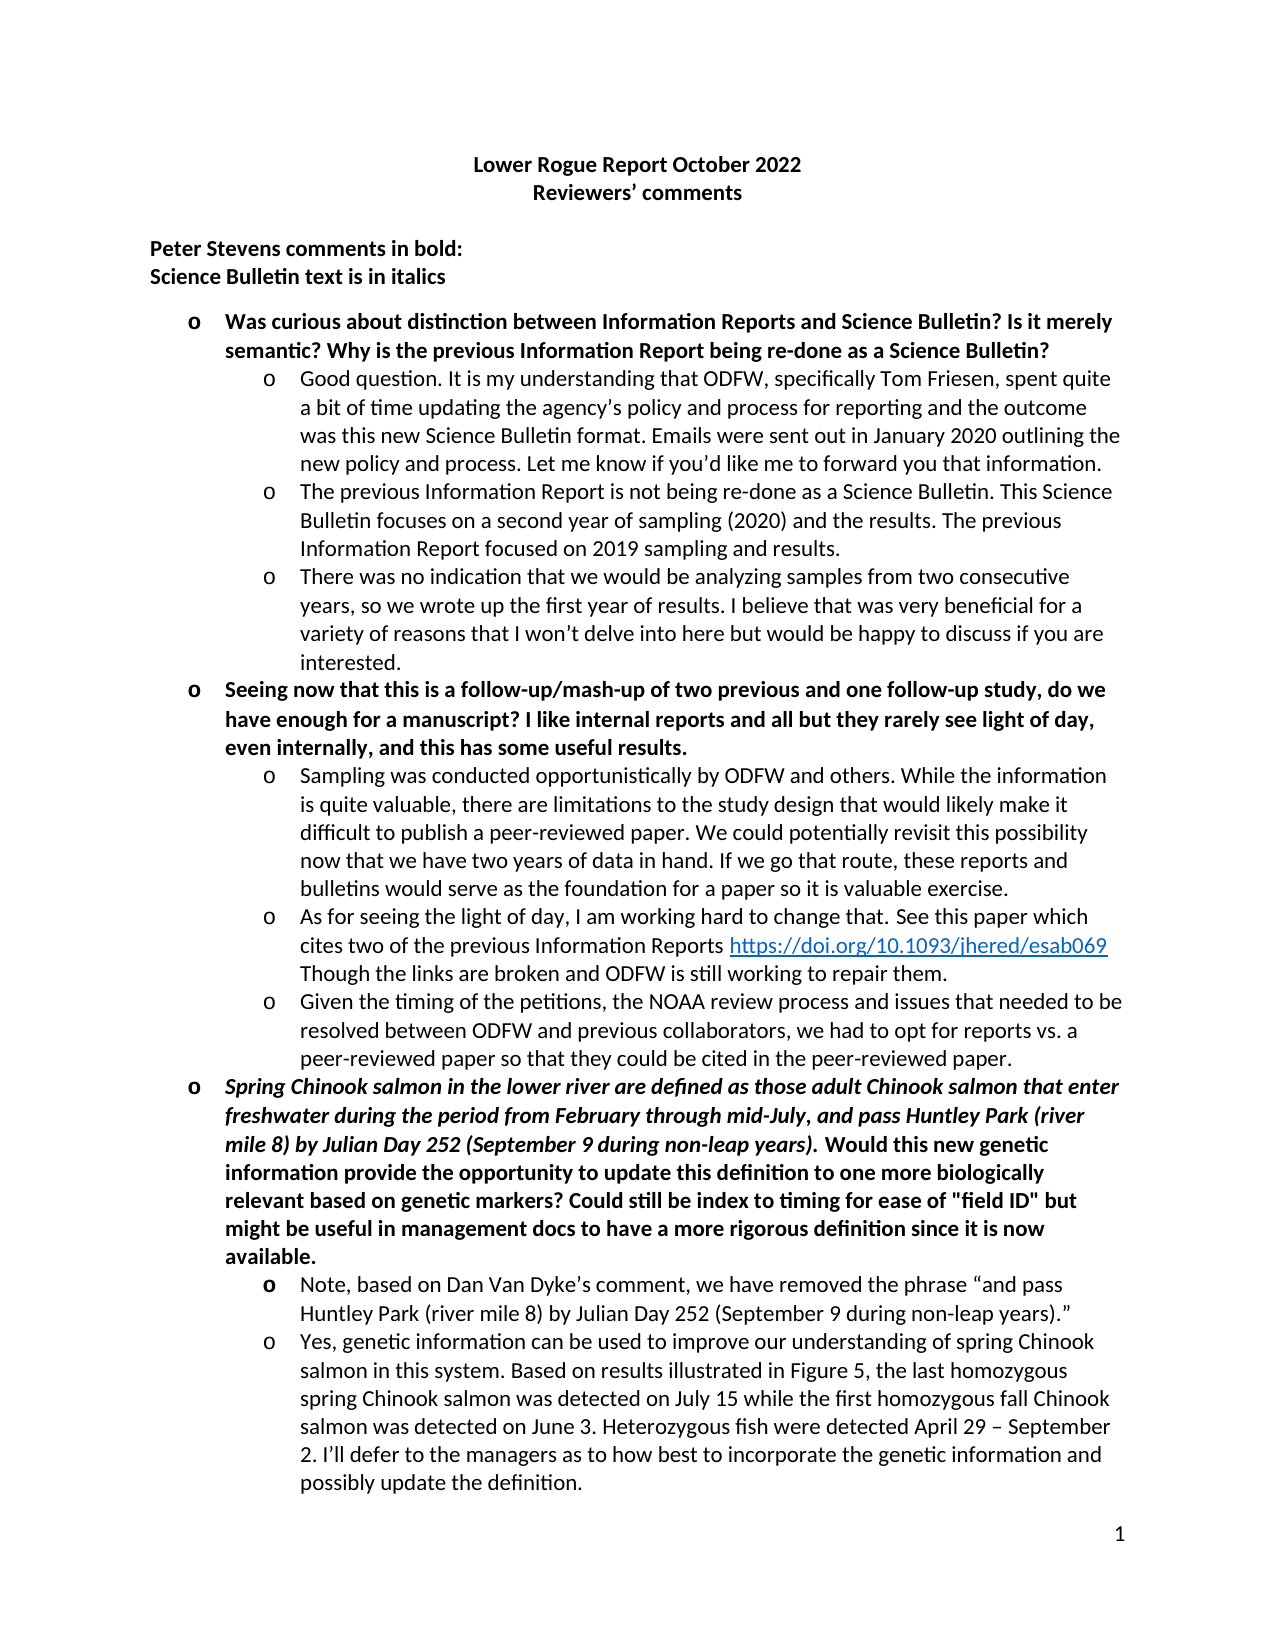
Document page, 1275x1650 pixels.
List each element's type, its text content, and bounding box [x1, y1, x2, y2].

list Good question. It is my understanding that ODFW, specifically Tom Friesen, spent quite a bit of time updating the agency’s policy and process for reporting and the outcome was this new Science Bulletin format. Emails were sent out in January 2020 outlining the new policy and process. Let me know if you’d like me to forward you that information. [262, 364, 1125, 477]
text Peter Stevens comments in bold: [150, 234, 1125, 262]
list The previous Information Report is not being re-done as a Science Bulletin. This Science Bulletin focuses on a second year of sampling (2020) and the results. The previous Information Report focused on 2019 sampling and results. [262, 477, 1125, 562]
list There was no indication that we would be analyzing samples from two consecutive years, so we wrote up the first year of results. I believe that was very beneficial for a variety of reasons that I won’t delve into here but would be happy to discuss if you are interested. [262, 562, 1125, 676]
list Note, based on Dan Van Dyke’s comment, we have removed the phrase “and pass Huntley Park (river mile 8) by Julian Day 252 (September 9 during non-leap years).” [262, 1270, 1125, 1327]
list Was curious about distinction between Information Reports and Science Bulletin? Is it merely semantic? Why is the previous Information Report being re-done as a Science Bulletin? [187, 307, 1125, 364]
list Sampling was conducted opportunistically by ODFW and others. While the information is quite valuable, there are limitations to the study design that would likely make it difficult to publish a peer-reviewed paper. We could potentially revisit this possibility now that we have two years of data in hand. If we go that route, these reports and bulletins would serve as the foundation for a paper so it is valuable exercise. [262, 761, 1125, 902]
list Given the timing of the petitions, the NOAA review process and issues that needed to be resolved between ODFW and previous collaborators, we had to opt for reports vs. a peer-reviewed paper so that they could be cited in the peer-reviewed paper. [262, 987, 1125, 1072]
text Lower Rogue Report October 2022 [150, 150, 1125, 178]
text Science Bulletin text is in italics [150, 262, 1125, 290]
list Yes, genetic information can be used to improve our understanding of spring Chinook salmon in this system. Based on results illustrated in Figure 5, the last homozygous spring Chinook salmon was detected on July 15 while the first homozygous fall Chinook salmon was detected on June 3. Heterozygous fish were detected April 29 – September 2. I’ll defer to the managers as to how best to incorporate the genetic information and possibly update the definition. [262, 1327, 1125, 1496]
list As for seeing the light of day, I am working hard to change that. See this paper which cites two of the previous Information Reports https://doi.org/10.1093/jhered/esab069 Though the links are broken and ODFW is still working to repair them. [262, 902, 1125, 987]
text Reviewers’ comments [150, 178, 1125, 206]
list Spring Chinook salmon in the lower river are defined as those adult Chinook salmon that enter freshwater during the period from February through mid-July, and pass Huntley Park (river mile 8) by Julian Day 252 (September 9 during non-leap years). Would this new genetic information provide the opportunity to update this definition to one more biologically relevant based on genetic markers? Could still be index to timing for ease of "field ID" but might be useful in management docs to have a more rigorous definition since it is now available. [187, 1072, 1125, 1270]
list Seeing now that this is a follow-up/mash-up of two previous and one follow-up study, do we have enough for a manuscript? I like internal reports and all but they rarely see light of day, even internally, and this has some useful results. [187, 676, 1125, 761]
